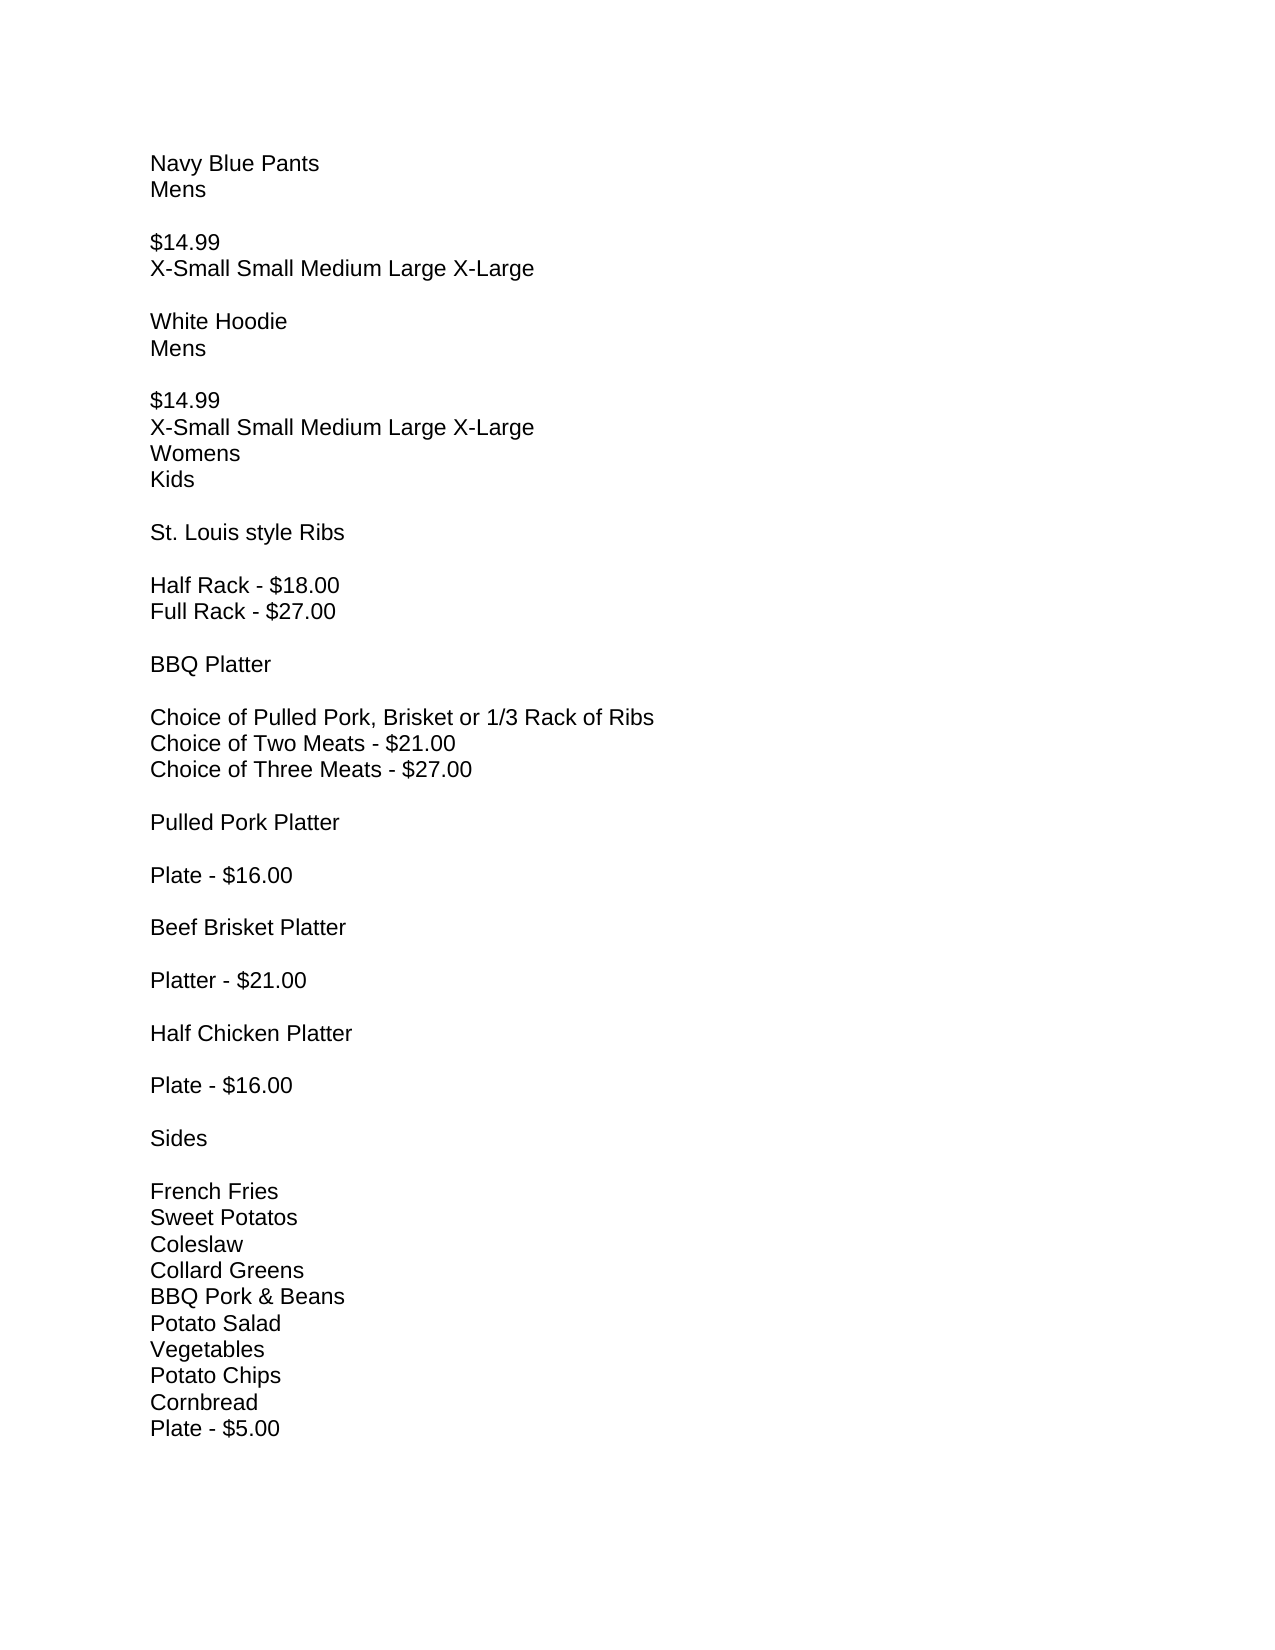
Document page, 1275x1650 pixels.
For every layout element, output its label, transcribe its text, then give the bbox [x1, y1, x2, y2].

text Potato Chips [150, 1362, 1125, 1389]
text Full Rack - $27.00 [150, 598, 1125, 624]
text Potato Salad [150, 1309, 1125, 1336]
text $14.99 [150, 229, 1125, 255]
text Collard Greens [150, 1257, 1125, 1283]
text Cornbread [150, 1389, 1125, 1415]
text Choice of Pulled Pork, Brisket or 1/3 Rack of Ribs [150, 703, 1125, 730]
text BBQ Pork & Beans [150, 1283, 1125, 1309]
text Half Rack - $18.00 [150, 572, 1125, 598]
text Vegetables [150, 1336, 1125, 1362]
text Sides [150, 1125, 1125, 1151]
text Platter - $21.00 [150, 967, 1125, 993]
text Choice of Two Meats - $21.00 [150, 730, 1125, 756]
text White Hoodie [150, 308, 1125, 334]
text French Fries [150, 1178, 1125, 1204]
text Mens [150, 334, 1125, 361]
text Half Chicken Platter [150, 1020, 1125, 1046]
text Beef Brisket Platter [150, 914, 1125, 941]
text Coleslaw [150, 1231, 1125, 1257]
text BBQ Platter [150, 651, 1125, 677]
text Plate - $16.00 [150, 862, 1125, 888]
text Plate - $16.00 [150, 1072, 1125, 1099]
text Choice of Three Meats - $27.00 [150, 756, 1125, 782]
text X-Small Small Medium Large X-Large [150, 413, 1125, 440]
text St. Louis style Ribs [150, 519, 1125, 545]
text Pulled Pork Platter [150, 809, 1125, 835]
text Navy Blue Pants [150, 150, 1125, 176]
text Womens [150, 440, 1125, 466]
text Sweet Potatos [150, 1204, 1125, 1231]
text $14.99 [150, 387, 1125, 413]
text X-Small Small Medium Large X-Large [150, 255, 1125, 282]
text Plate - $5.00 [150, 1415, 1125, 1441]
text Mens [150, 176, 1125, 203]
text Kids [150, 466, 1125, 493]
